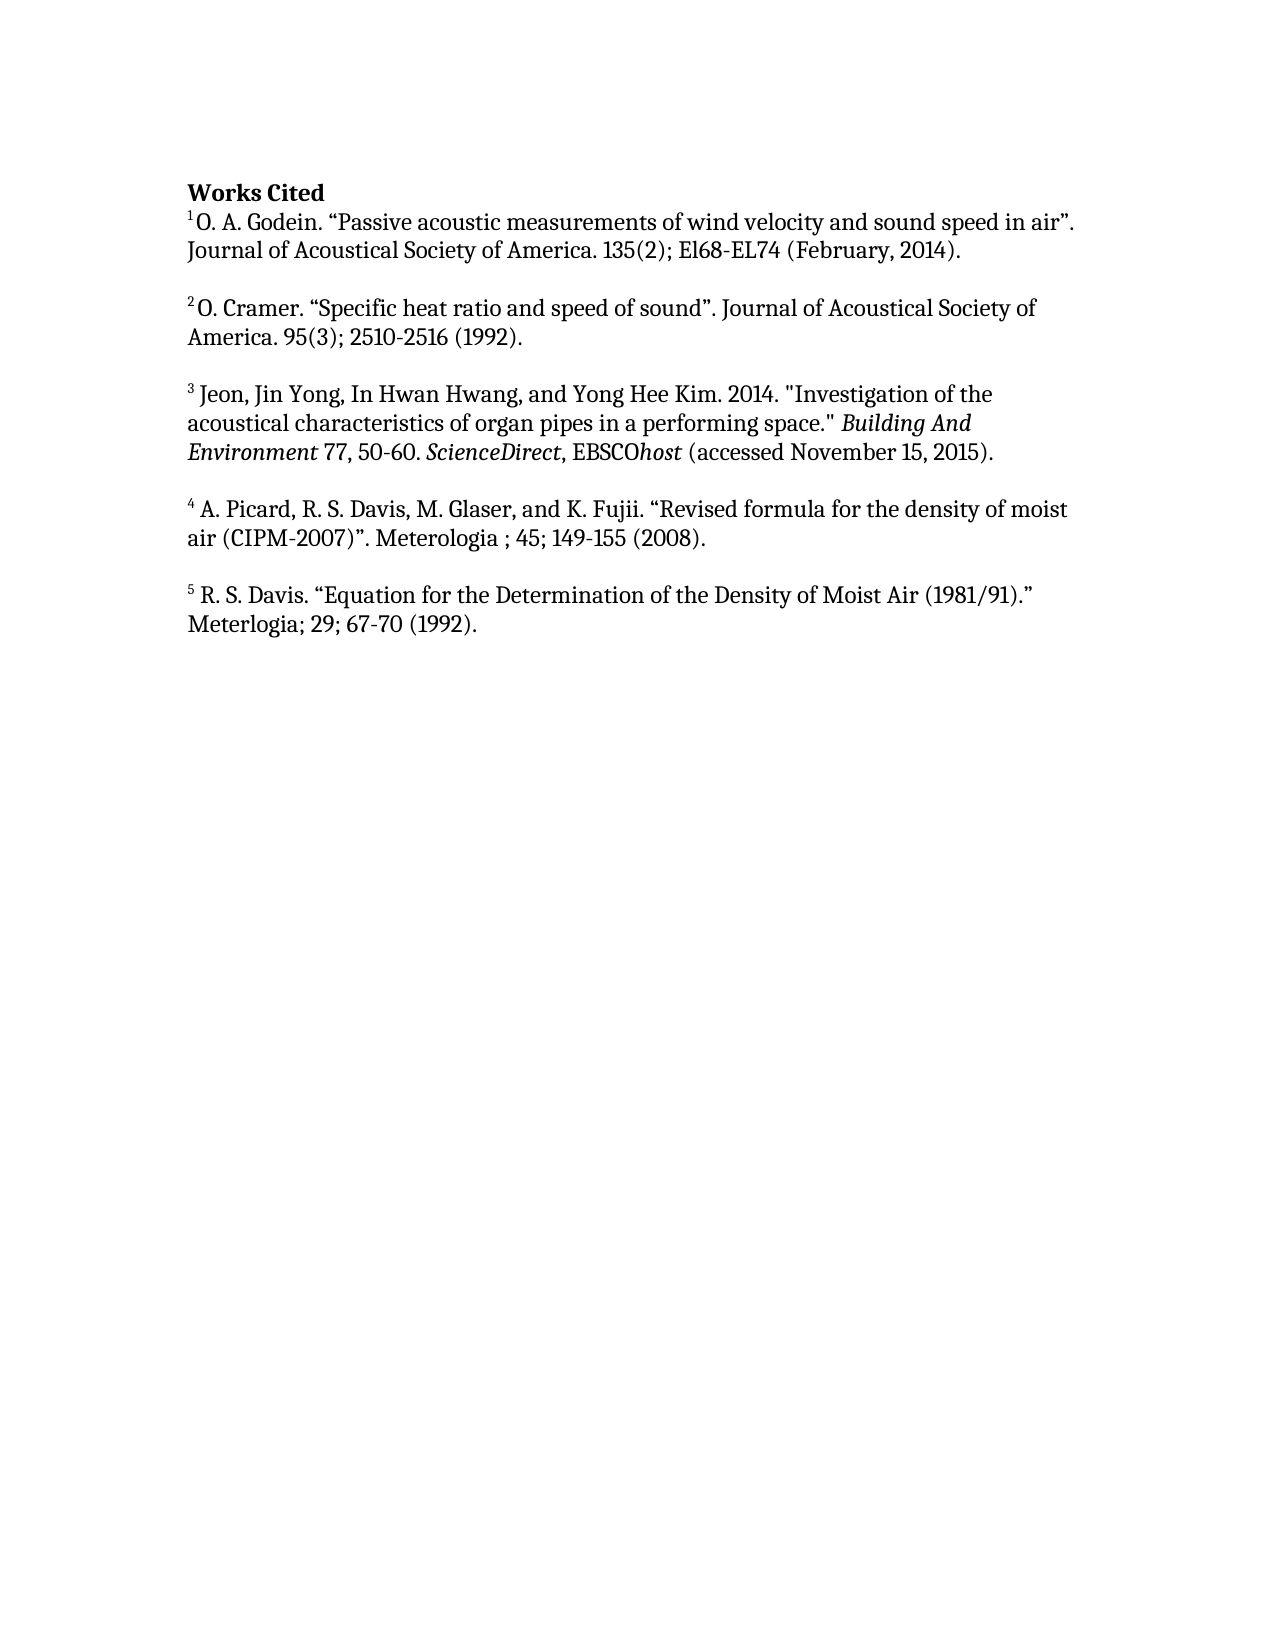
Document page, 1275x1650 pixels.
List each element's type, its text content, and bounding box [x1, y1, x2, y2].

text Works Cited [187, 179, 1087, 207]
text 3 Jeon, Jin Yong, In Hwan Hwang, and Yong Hee Kim. 2014. "Investigation of the acoustical characteristics of organ pipes in a performing space." Building And Environment 77, 50-60. ScienceDirect, EBSCOhost (accessed November 15, 2015). [187, 380, 1087, 466]
text 4 A. Picard, R. S. Davis, M. Glaser, and K. Fujii. “Revised formula for the density of moist air (CIPM-2007)”. Meterologia ; 45; 149-155 (2008). [187, 495, 1087, 552]
text 2 O. Cramer. “Specific heat ratio and speed of sound”. Journal of Acoustical Society of America. 95(3); 2510-2516 (1992). [187, 294, 1087, 351]
text 5 R. S. Davis. “Equation for the Determination of the Density of Moist Air (1981/91).” Meterlogia; 29; 67-70 (1992). [187, 581, 1087, 639]
